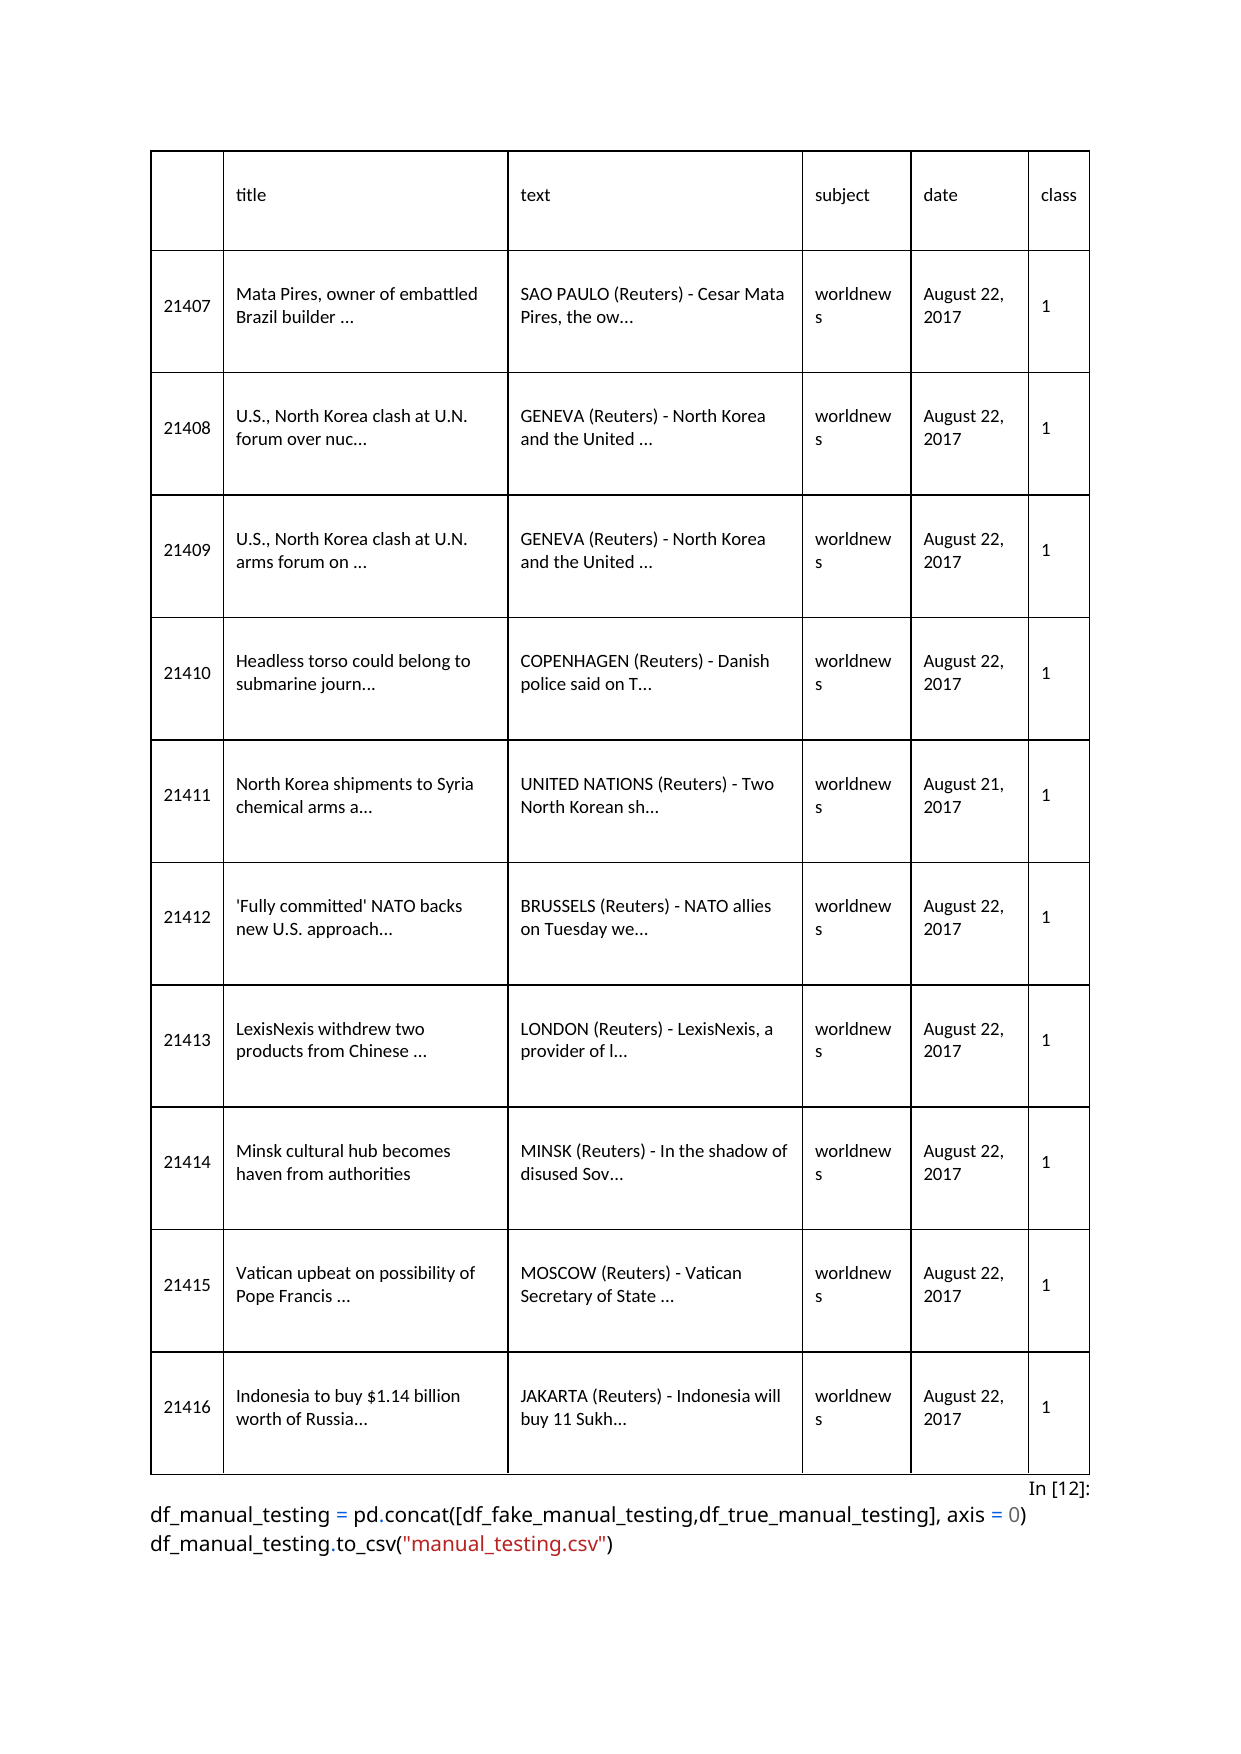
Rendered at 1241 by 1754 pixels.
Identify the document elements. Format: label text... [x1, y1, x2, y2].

table_cell Minsk cultural hub becomes haven from authorities [224, 1108, 507, 1229]
table_cell worldnews [803, 251, 910, 372]
table_cell 21415 [152, 1230, 223, 1351]
table_cell 21408 [152, 373, 223, 494]
table_cell August 22, 2017 [912, 986, 1028, 1106]
table_cell North Korea shipments to Syria chemical arms a... [224, 741, 507, 861]
table_cell worldnews [803, 1108, 910, 1229]
table_cell worldnews [803, 986, 910, 1106]
table_cell 21416 [152, 1353, 223, 1473]
text In [12]: [150, 1475, 1090, 1501]
table_header date [912, 152, 1028, 249]
table_cell MINSK (Reuters) - In the shadow of disused Sov... [509, 1108, 802, 1229]
table_cell 1 [1029, 863, 1089, 984]
table_cell Mata Pires, owner of embattled Brazil builder ... [224, 251, 507, 372]
table_cell Headless torso could belong to submarine journ... [224, 618, 507, 739]
table_cell worldnews [803, 373, 910, 494]
table_header class [1029, 152, 1089, 249]
table_cell 21407 [152, 251, 223, 372]
table_cell 21413 [152, 986, 223, 1106]
table_cell August 22, 2017 [912, 618, 1028, 739]
table_cell 1 [1029, 373, 1089, 494]
text df_manual_testing = pd.concat([df_fake_manual_testing,df_true_manual_testing], axis = 0) [150, 1501, 1090, 1529]
table_cell worldnews [803, 496, 910, 617]
table_cell SAO PAULO (Reuters) - Cesar Mata Pires, the ow... [509, 251, 802, 372]
table_cell UNITED NATIONS (Reuters) - Two North Korean sh... [509, 741, 802, 861]
table_cell 21412 [152, 863, 223, 984]
table_cell 'Fully committed' NATO backs new U.S. approach... [224, 863, 507, 984]
table_cell LONDON (Reuters) - LexisNexis, a provider of l... [509, 986, 802, 1106]
table_cell 1 [1029, 1108, 1089, 1229]
table_cell 1 [1029, 1353, 1089, 1473]
table_header title [224, 152, 507, 249]
table_cell worldnews [803, 741, 910, 861]
table_cell 1 [1029, 741, 1089, 861]
table_cell August 22, 2017 [912, 373, 1028, 494]
table_header subject [803, 152, 910, 249]
table_cell BRUSSELS (Reuters) - NATO allies on Tuesday we... [509, 863, 802, 984]
table_cell GENEVA (Reuters) - North Korea and the United ... [509, 373, 802, 494]
table_cell worldnews [803, 618, 910, 739]
table_cell August 22, 2017 [912, 251, 1028, 372]
table_cell 1 [1029, 251, 1089, 372]
table_cell August 22, 2017 [912, 496, 1028, 617]
table_cell 1 [1029, 1230, 1089, 1351]
table_cell 21409 [152, 496, 223, 617]
table_cell 21410 [152, 618, 223, 739]
table_cell August 22, 2017 [912, 1353, 1028, 1473]
table_cell U.S., North Korea clash at U.N. arms forum on ... [224, 496, 507, 617]
table_cell 1 [1029, 496, 1089, 617]
table_cell COPENHAGEN (Reuters) - Danish police said on T... [509, 618, 802, 739]
table_cell 1 [1029, 986, 1089, 1106]
table_cell 1 [1029, 618, 1089, 739]
table_cell Vatican upbeat on possibility of Pope Francis ... [224, 1230, 507, 1351]
text df_manual_testing.to_csv("manual_testing.csv") [150, 1529, 1090, 1557]
table_cell U.S., North Korea clash at U.N. forum over nuc... [224, 373, 507, 494]
table_cell Indonesia to buy $1.14 billion worth of Russia... [224, 1353, 507, 1473]
table_cell GENEVA (Reuters) - North Korea and the United ... [509, 496, 802, 617]
table_cell JAKARTA (Reuters) - Indonesia will buy 11 Sukh... [509, 1353, 802, 1473]
table_cell worldnews [803, 863, 910, 984]
table_cell worldnews [803, 1353, 910, 1473]
table_cell August 22, 2017 [912, 863, 1028, 984]
table_header [152, 152, 223, 249]
table_cell LexisNexis withdrew two products from Chinese ... [224, 986, 507, 1106]
table_cell August 22, 2017 [912, 1230, 1028, 1351]
table_cell 21414 [152, 1108, 223, 1229]
table_cell 21411 [152, 741, 223, 861]
table_cell August 21, 2017 [912, 741, 1028, 861]
table_cell August 22, 2017 [912, 1108, 1028, 1229]
table_header text [509, 152, 802, 249]
table_cell MOSCOW (Reuters) - Vatican Secretary of State ... [509, 1230, 802, 1351]
table_cell worldnews [803, 1230, 910, 1351]
